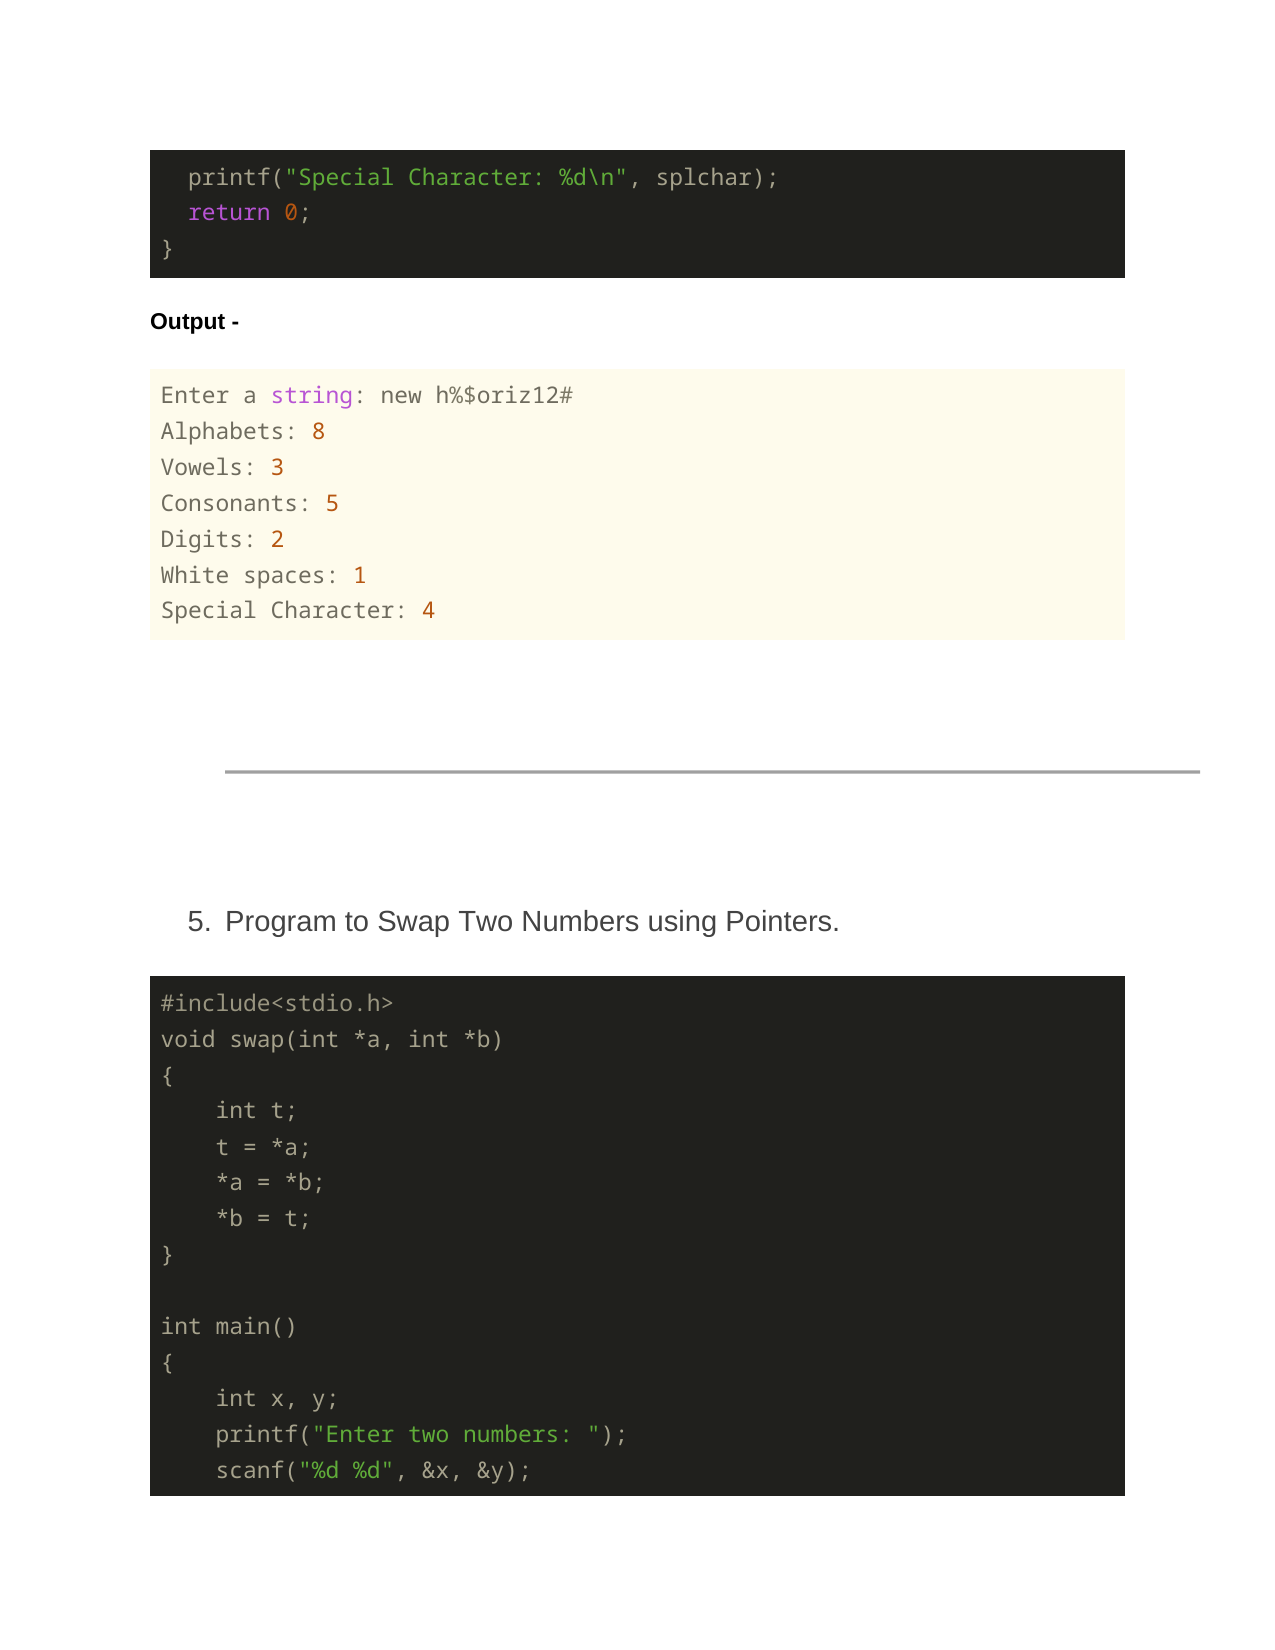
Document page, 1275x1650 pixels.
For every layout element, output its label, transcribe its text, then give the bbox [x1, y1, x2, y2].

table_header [150, 150, 1125, 278]
text Output - [150, 308, 1125, 334]
subtitle Program to Swap Two Numbers using Pointers. [187, 904, 1125, 938]
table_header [150, 976, 1125, 1496]
table_header Enter a string: new h%$oriz12# Alphabets: 8 Vowels: 3 Consonants: 5 Digits: 2 White spaces: 1 Special Character: 4 [150, 369, 1125, 640]
